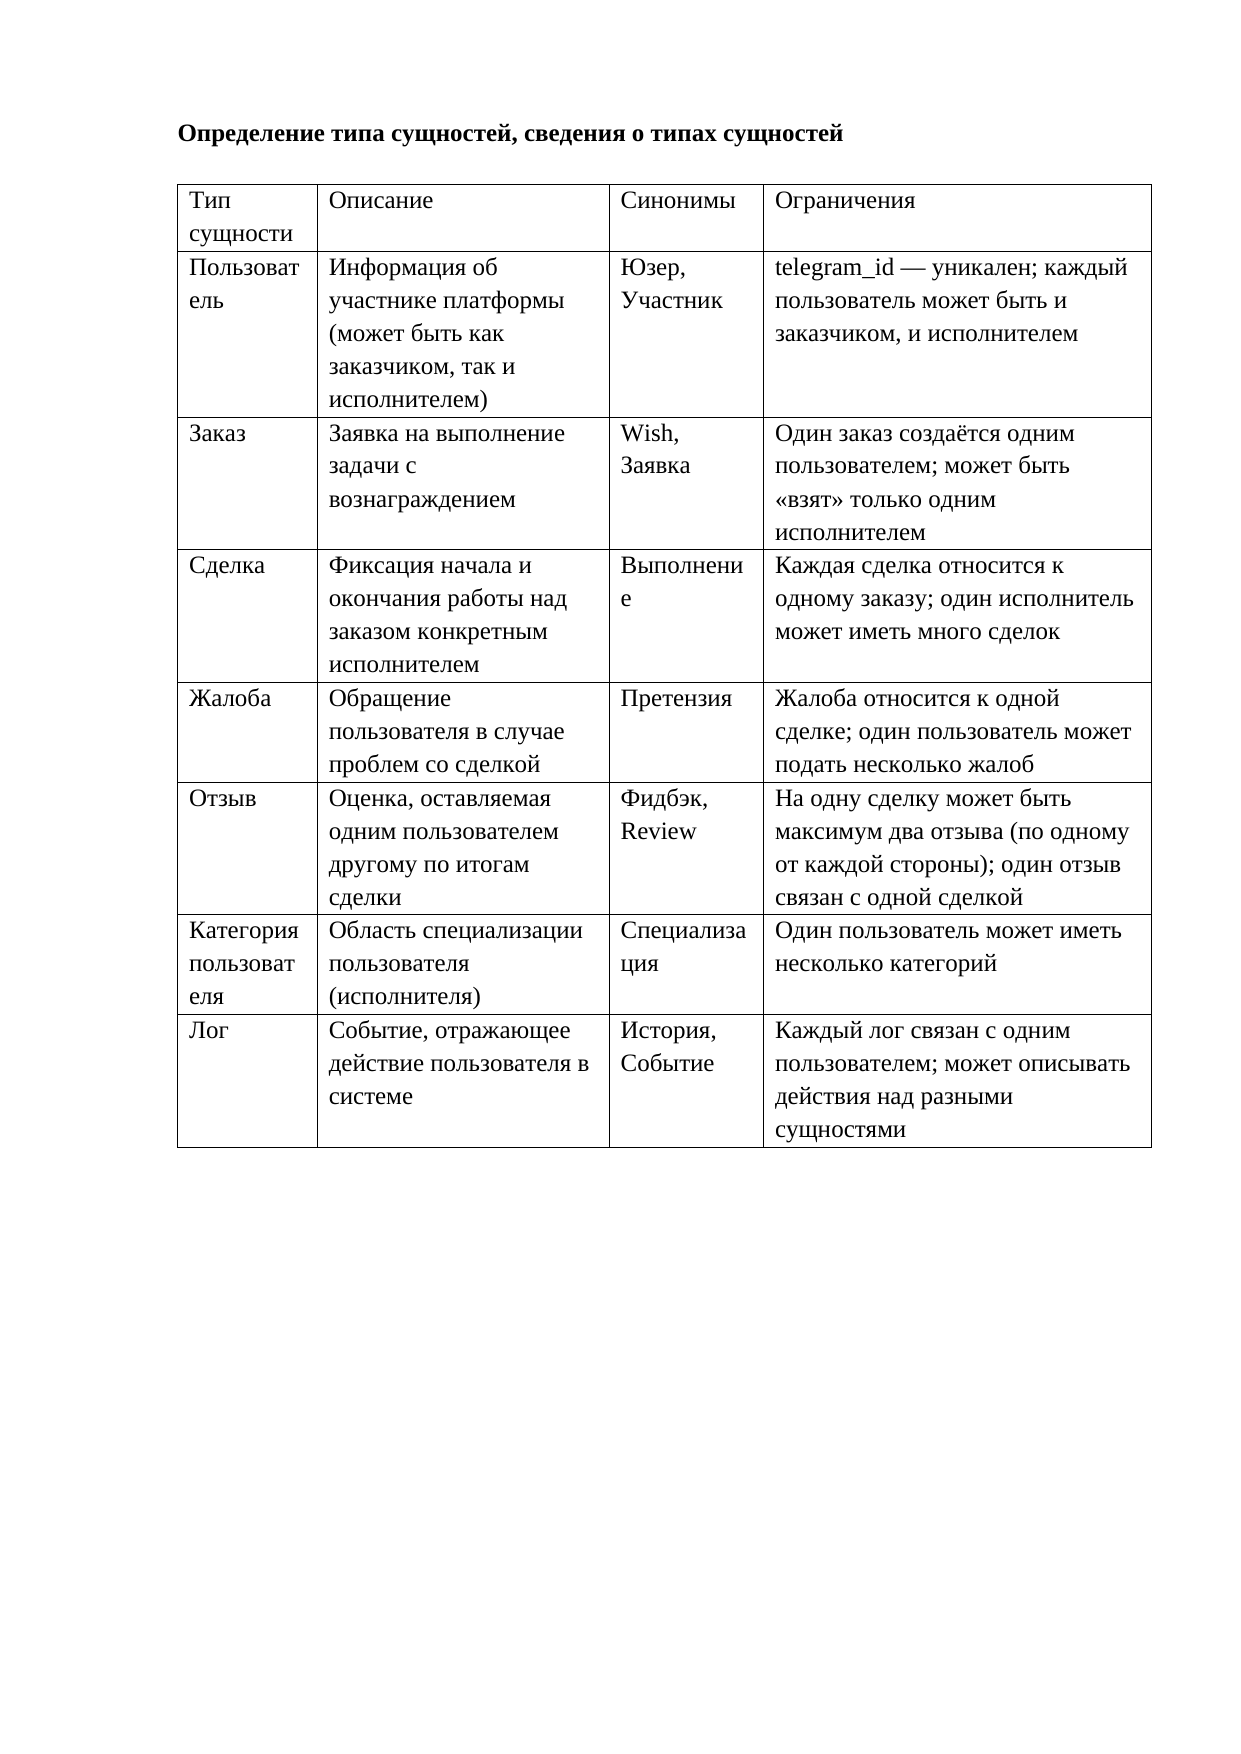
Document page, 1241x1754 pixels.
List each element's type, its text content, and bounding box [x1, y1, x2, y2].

table_cell Фиксация начала и окончания работы над заказом конкретным исполнителем [318, 550, 609, 682]
table_cell Wish, Заявка [610, 418, 763, 549]
text Определение типа сущностей, сведения о типах сущностей [177, 118, 1152, 147]
table_cell Каждый лог связан с одним пользователем; может описывать действия над разными сущностями [764, 1015, 1151, 1147]
table_header Ограничения [764, 185, 1151, 251]
table_cell Информация об участнике платформы (может быть как заказчиком, так и исполнителем) [318, 252, 609, 417]
table_cell Юзер, Участник [610, 252, 763, 417]
table_cell Категория пользователя [178, 915, 317, 1014]
table_cell Пользователь [178, 252, 317, 417]
table_header Тип сущности [178, 185, 317, 251]
table_cell Заявка на выполнение задачи с вознаграждением [318, 418, 609, 549]
table_cell Специализация [610, 915, 763, 1014]
table_cell История, Событие [610, 1015, 763, 1147]
table_cell На одну сделку может быть максимум два отзыва (по одному от каждой стороны); один отзыв связан с одной сделкой [764, 783, 1151, 914]
table_cell Жалоба относится к одной сделке; один пользователь может подать несколько жалоб [764, 683, 1151, 782]
table_cell Фидбэк, Review [610, 783, 763, 914]
table_cell Область специализации пользователя (исполнителя) [318, 915, 609, 1014]
table_cell Лог [178, 1015, 317, 1147]
table_header Описание [318, 185, 609, 251]
table_cell Отзыв [178, 783, 317, 914]
table_cell Событие, отражающее действие пользователя в системе [318, 1015, 609, 1147]
table_cell Один пользователь может иметь несколько категорий [764, 915, 1151, 1014]
table_cell Заказ [178, 418, 317, 549]
table_header Синонимы [610, 185, 763, 251]
table_cell Один заказ создаётся одним пользователем; может быть «взят» только одним исполнителем [764, 418, 1151, 549]
table_cell Каждая сделка относится к одному заказу; один исполнитель может иметь много сделок [764, 550, 1151, 682]
table_cell Выполнение [610, 550, 763, 682]
table_cell Сделка [178, 550, 317, 682]
table_cell telegram_id — уникален; каждый пользователь может быть и заказчиком, и исполнителем [764, 252, 1151, 417]
table_cell Обращение пользователя в случае проблем со сделкой [318, 683, 609, 782]
table_cell Претензия [610, 683, 763, 782]
table_cell Оценка, оставляемая одним пользователем другому по итогам сделки [318, 783, 609, 914]
table_cell Жалоба [178, 683, 317, 782]
